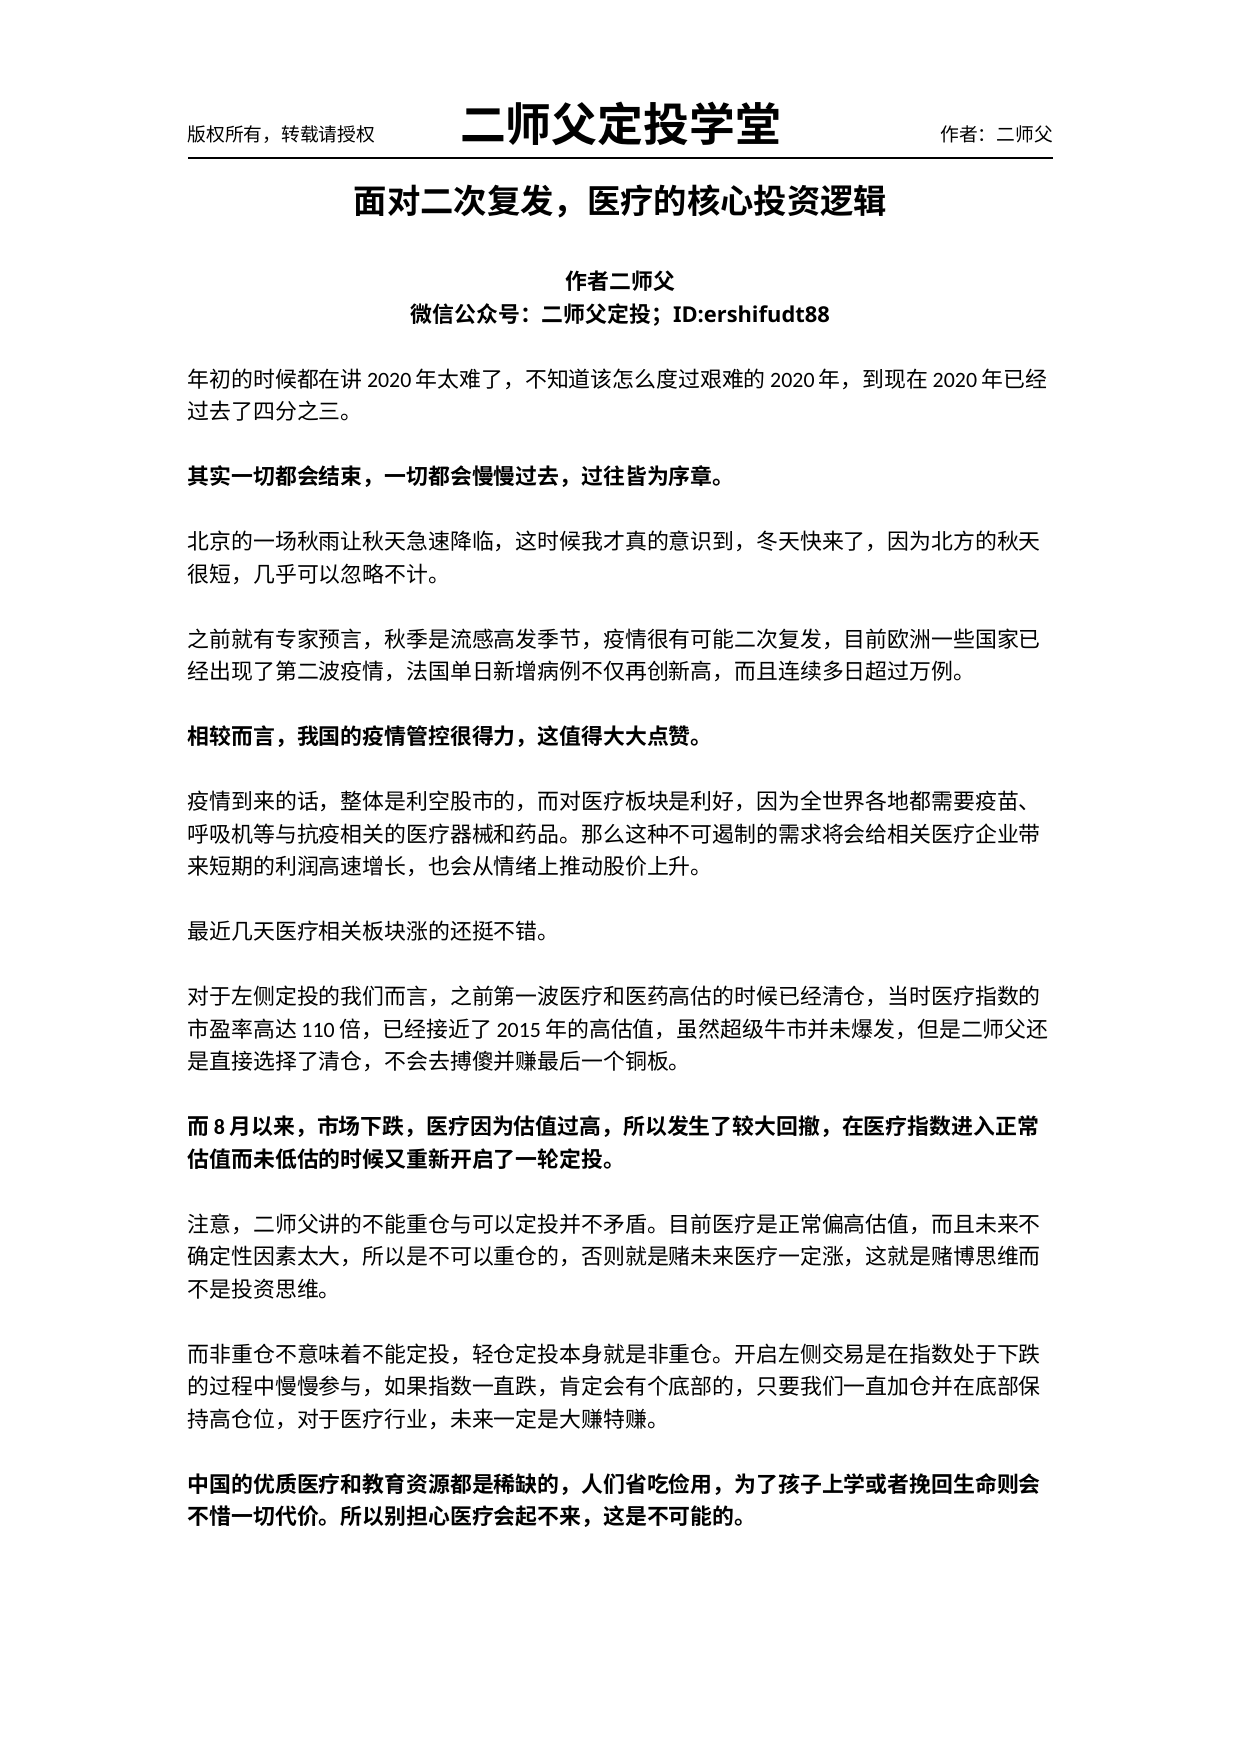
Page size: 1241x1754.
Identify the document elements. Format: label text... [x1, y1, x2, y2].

text 微信公众号：二师父定投；ID:ershifudt88 [187, 296, 1053, 329]
list 之前就有专家预言，秋季是流感高发季节，疫情很有可能二次复发，目前欧洲一些国家已经出现了第二波疫情，法国单日新增病例不仅再创新高，而且连续多日超过万例。 [187, 621, 1053, 686]
text 作者二师父 [187, 264, 1053, 296]
list 而非重仓不意味着不能定投，轻仓定投本身就是非重仓。开启左侧交易是在指数处于下跌的过程中慢慢参与，如果指数一直跌，肯定会有个底部的，只要我们一直加仓并在底部保持高仓位，对于医疗行业，未来一定是大赚特赚。 [187, 1336, 1053, 1434]
list 疫情到来的话，整体是利空股市的，而对医疗板块是利好，因为全世界各地都需要疫苗、呼吸机等与抗疫相关的医疗器械和药品。那么这种不可遏制的需求将会给相关医疗企业带来短期的利润高速增长，也会从情绪上推动股价上升。 [187, 784, 1053, 881]
text 面对二次复发，医疗的核心投资逻辑 [187, 166, 1053, 231]
list 北京的一场秋雨让秋天急速降临，这时候我才真的意识到，冬天快来了，因为北方的秋天很短，几乎可以忽略不计。 [187, 524, 1053, 589]
list 注意，二师父讲的不能重仓与可以定投并不矛盾。目前医疗是正常偏高估值，而且未来不确定性因素太大，所以是不可以重仓的，否则就是赌未来医疗一定涨，这就是赌博思维而不是投资思维。 [187, 1206, 1053, 1304]
list 最近几天医疗相关板块涨的还挺不错。 [187, 914, 1053, 946]
list 对于左侧定投的我们而言，之前第一波医疗和医药高估的时候已经清仓，当时医疗指数的市盈率高达110倍，已经接近了2015年的高估值，虽然超级牛市并未爆发，但是二师父还是直接选择了清仓，不会去搏傻并赚最后一个铜板。 [187, 979, 1053, 1076]
list 其实一切都会结束，一切都会慢慢过去，过往皆为序章。 [187, 459, 1053, 491]
list 年初的时候都在讲2020年太难了，不知道该怎么度过艰难的2020年，到现在2020年已经过去了四分之三。 [187, 361, 1053, 426]
list 而8月以来，市场下跌，医疗因为估值过高，所以发生了较大回撤，在医疗指数进入正常估值而未低估的时候又重新开启了一轮定投。 [187, 1109, 1053, 1174]
list 中国的优质医疗和教育资源都是稀缺的，人们省吃俭用，为了孩子上学或者挽回生命则会不惜一切代价。所以别担心医疗会起不来，这是不可能的。 [187, 1466, 1053, 1531]
list 相较而言，我国的疫情管控很得力，这值得大大点赞。 [187, 719, 1053, 751]
